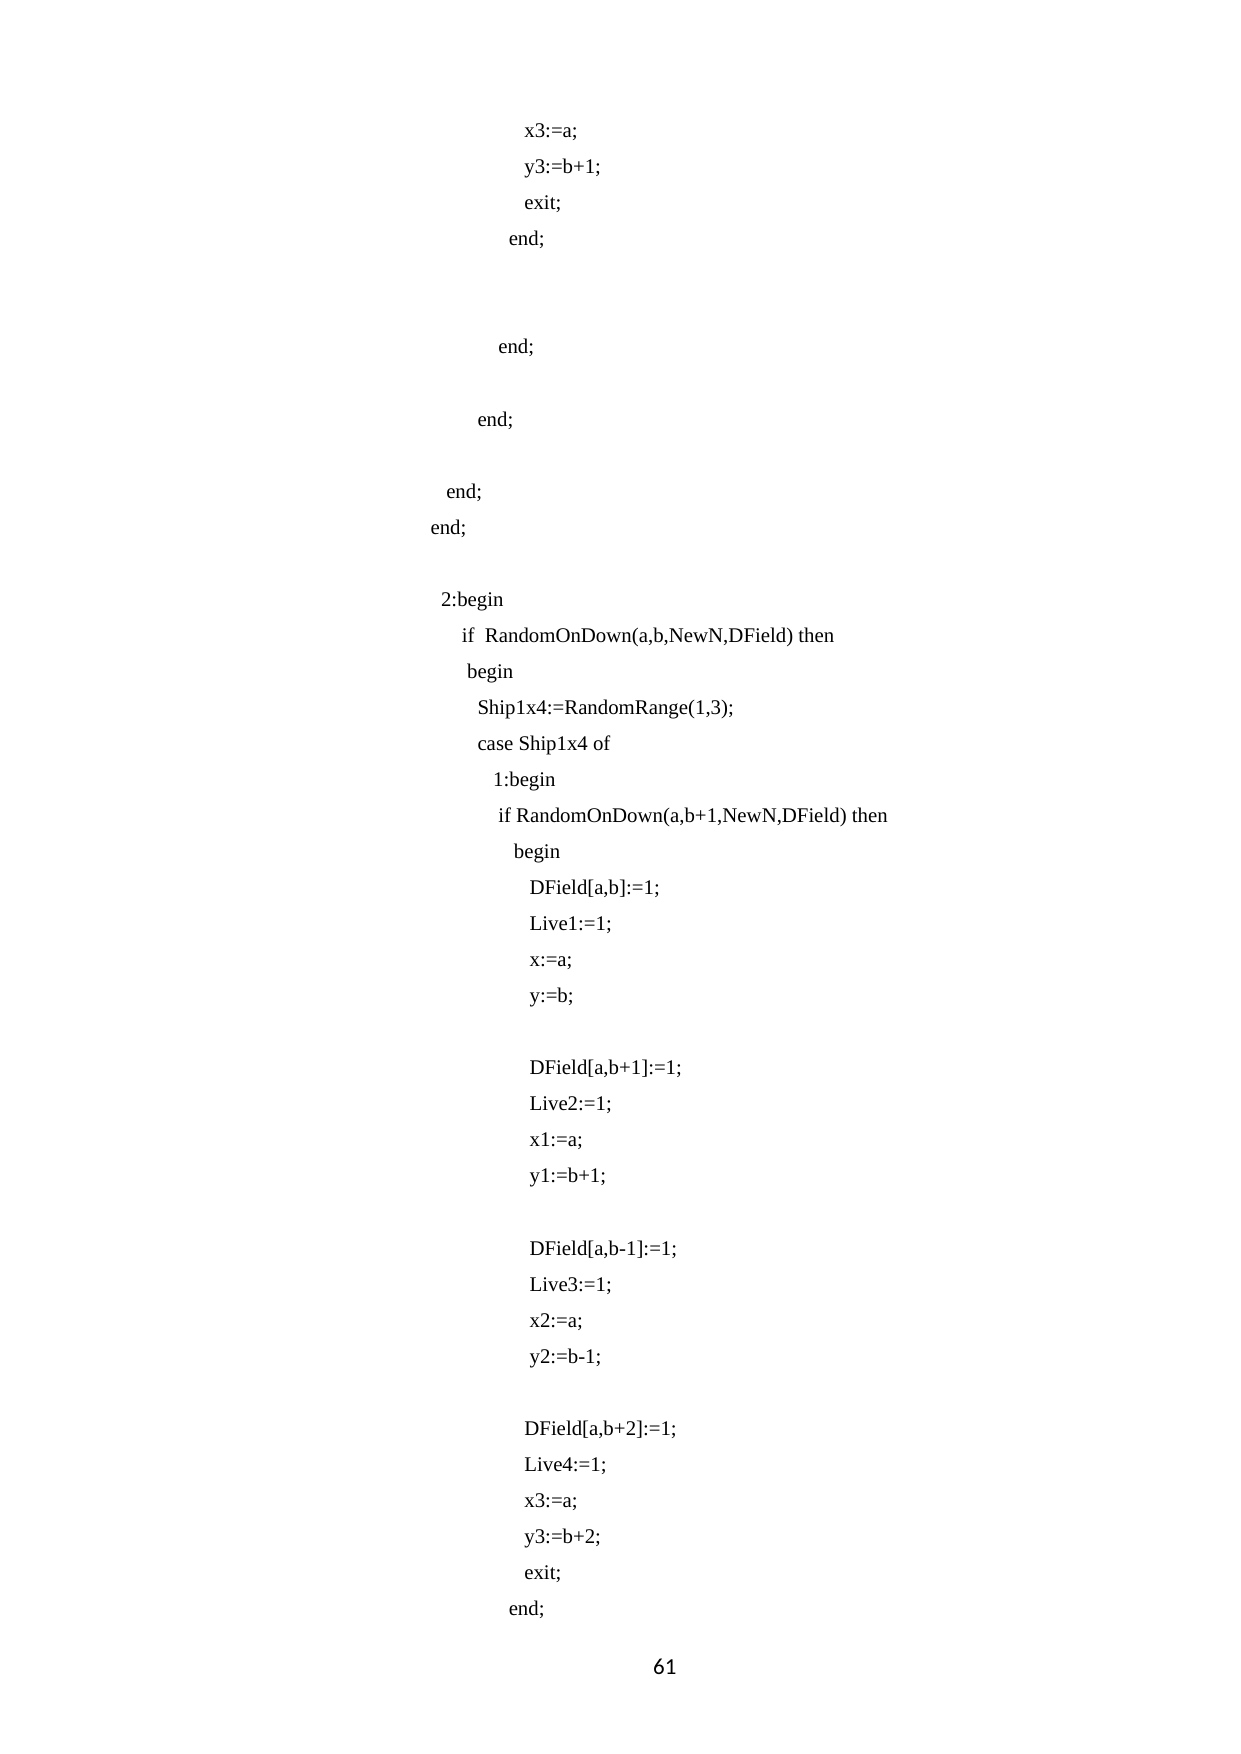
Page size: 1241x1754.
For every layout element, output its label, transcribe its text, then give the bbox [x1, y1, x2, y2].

text end; [177, 478, 1152, 503]
text begin [177, 839, 1152, 863]
text DField[a,b+1]:=1; [177, 1055, 1152, 1079]
text Live4:=1; [177, 1452, 1152, 1476]
text if RandomOnDown(a,b+1,NewN,DField) then [177, 803, 1152, 827]
text y2:=b-1; [177, 1343, 1152, 1368]
text DField[a,b-1]:=1; [177, 1235, 1152, 1259]
text end; [177, 226, 1152, 250]
text x2:=a; [177, 1307, 1152, 1332]
text 1:begin [177, 767, 1152, 791]
text Ship1x4:=RandomRange(1,3); [177, 695, 1152, 719]
text Live1:=1; [177, 911, 1152, 935]
text x3:=a; [177, 118, 1152, 142]
text y3:=b+2; [177, 1524, 1152, 1548]
text x1:=a; [177, 1127, 1152, 1151]
text end; [177, 406, 1152, 431]
text x3:=a; [177, 1488, 1152, 1512]
text case Ship1x4 of [177, 731, 1152, 755]
text DField[a,b+2]:=1; [177, 1416, 1152, 1440]
text 2:begin [177, 587, 1152, 611]
text exit; [177, 190, 1152, 214]
text end; [177, 334, 1152, 358]
text Live2:=1; [177, 1091, 1152, 1115]
text exit; [177, 1560, 1152, 1584]
text y:=b; [177, 983, 1152, 1007]
text Live3:=1; [177, 1271, 1152, 1296]
text if RandomOnDown(a,b,NewN,DField) then [177, 623, 1152, 647]
text end; [177, 514, 1152, 539]
text x:=a; [177, 947, 1152, 971]
text y3:=b+1; [177, 154, 1152, 178]
text y1:=b+1; [177, 1163, 1152, 1187]
text begin [177, 659, 1152, 683]
text DField[a,b]:=1; [177, 875, 1152, 899]
text end; [177, 1596, 1152, 1620]
